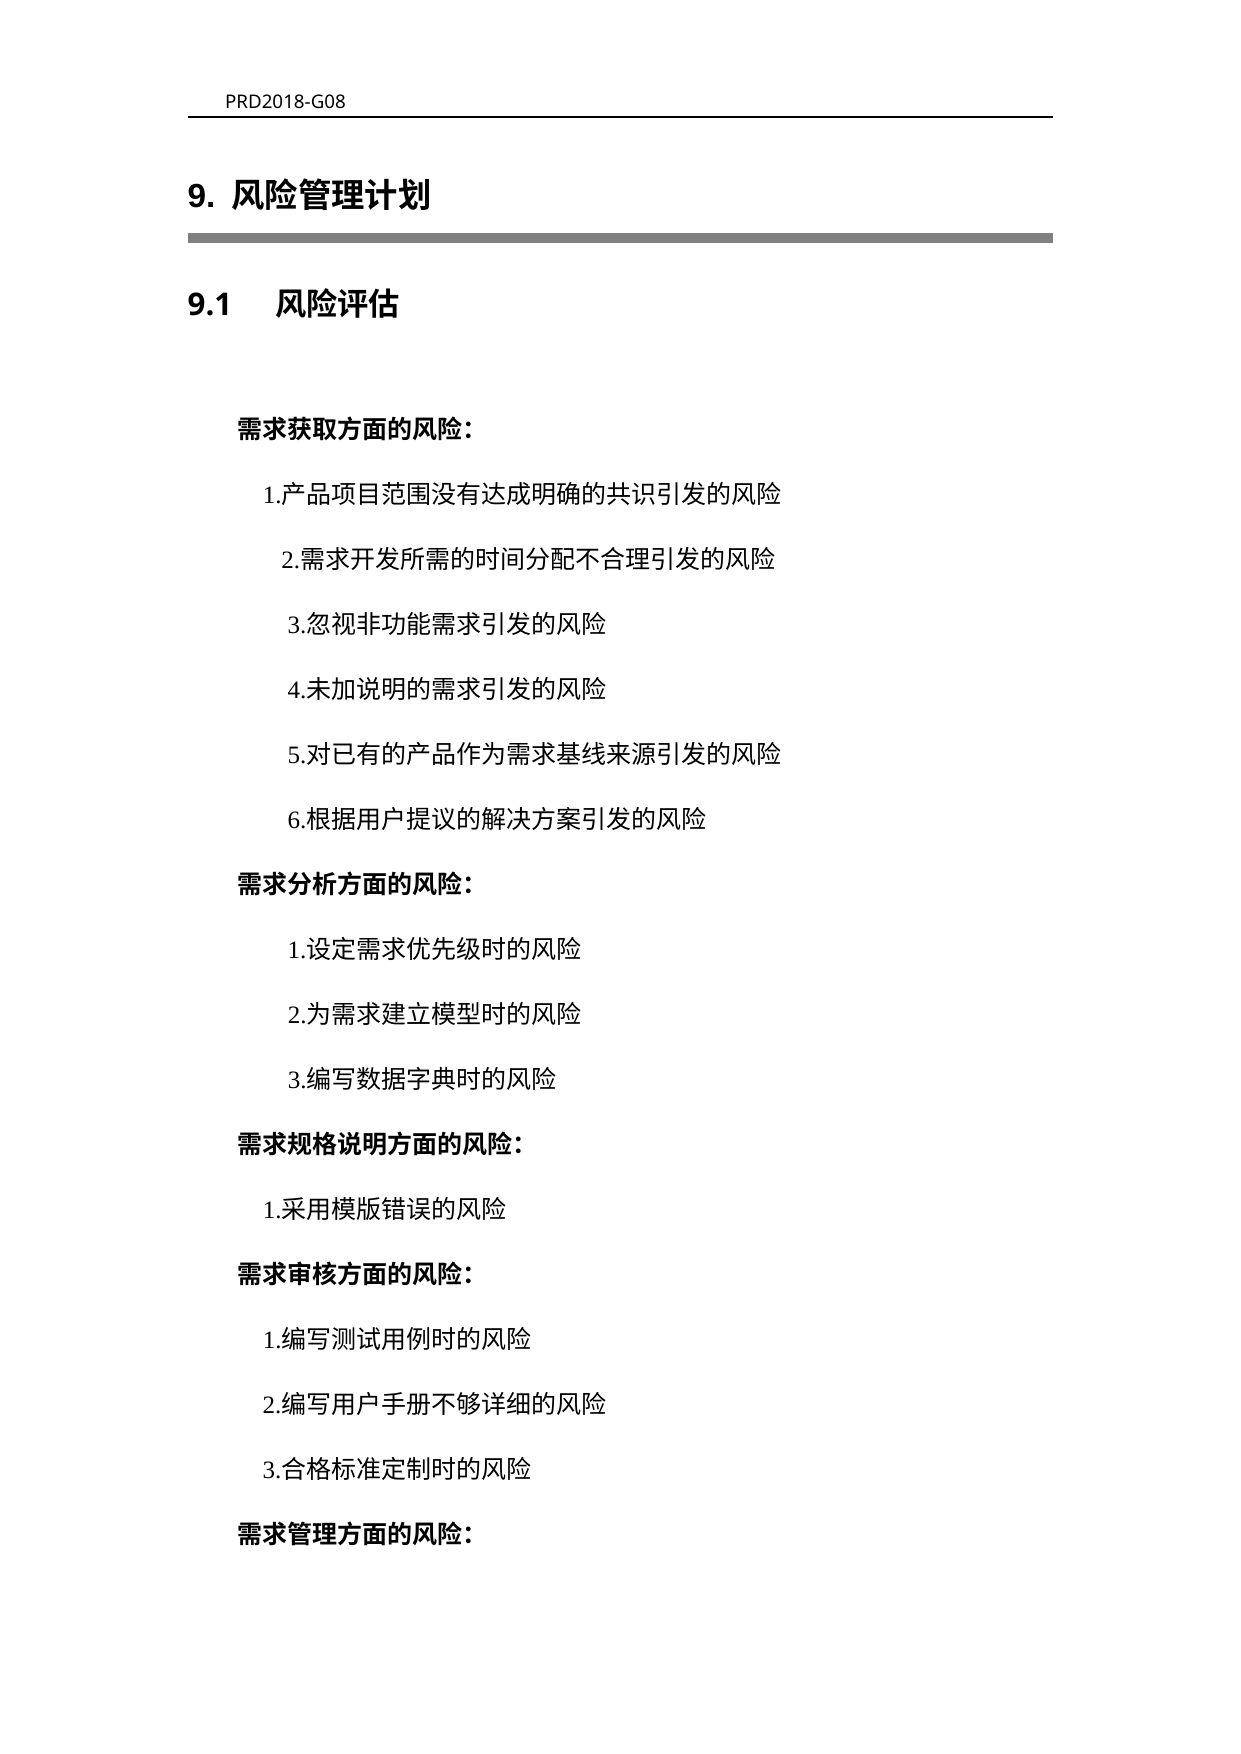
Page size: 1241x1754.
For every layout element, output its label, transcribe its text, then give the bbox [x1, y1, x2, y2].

text 1.产品项目范围没有达成明确的共识引发的风险 [187, 460, 1053, 525]
text 6.根据用户提议的解决方案引发的风险 [187, 785, 1053, 850]
text 3.编写数据字典时的风险 [288, 1045, 1053, 1110]
text 5.对已有的产品作为需求基线来源引发的风险 [187, 720, 1053, 785]
text 1.设定需求优先级时的风险 [187, 915, 1053, 980]
text 需求获取方面的风险： [187, 395, 1053, 460]
text 3.忽视非功能需求引发的风险 [187, 590, 1053, 655]
text 4.未加说明的需求引发的风险 [187, 655, 1053, 720]
text 需求规格说明方面的风险： [187, 1110, 1053, 1175]
text 需求管理方面的风险： [187, 1500, 1053, 1565]
text 1.采用模版错误的风险 [187, 1175, 1053, 1240]
text 2.需求开发所需的时间分配不合理引发的风险 [187, 525, 1053, 590]
text 1.编写测试用例时的风险 [187, 1305, 1053, 1370]
subtitle 风险评估 [187, 270, 1053, 335]
text 2.为需求建立模型时的风险 [288, 980, 1053, 1045]
text 2.编写用户手册不够详细的风险 [187, 1370, 1053, 1435]
text 3.合格标准定制时的风险 [187, 1435, 1053, 1500]
text 需求分析方面的风险： [187, 850, 1053, 915]
text 需求审核方面的风险： [187, 1240, 1053, 1305]
subtitle 风险管理计划 [187, 162, 1053, 243]
